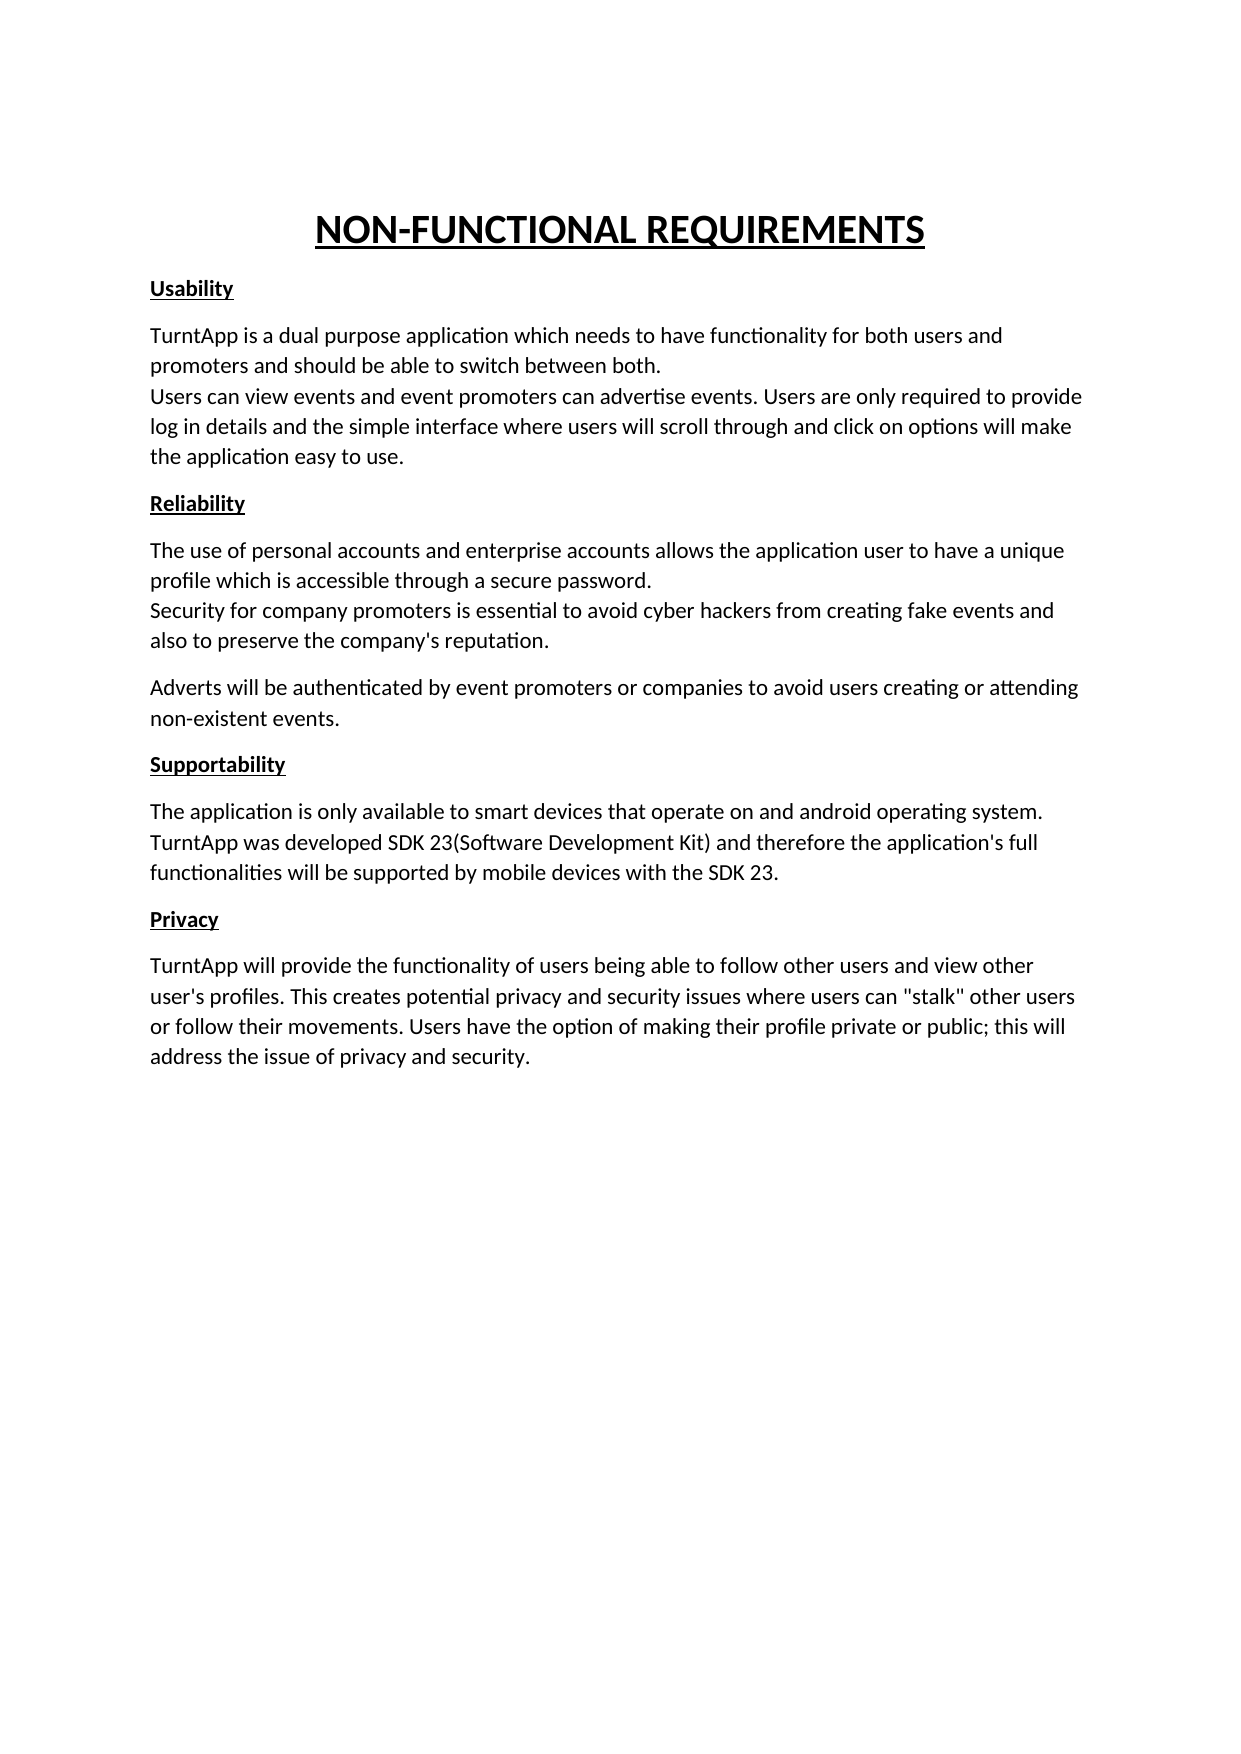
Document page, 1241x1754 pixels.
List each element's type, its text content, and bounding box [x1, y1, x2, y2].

text TurntApp will provide the functionality of users being able to follow other users and view other user's profiles. This creates potential privacy and security issues where users can "stalk" other users or follow their movements. Users have the option of making their profile private or public; this will address the issue of privacy and security. [150, 952, 1090, 1070]
text The use of personal accounts and enterprise accounts allows the application user to have a unique profile which is accessible through a secure password. Security for company promoters is essential to avoid cyber hackers from creating fake events and also to preserve the company's reputation. [150, 536, 1090, 655]
text Adverts will be authenticated by event promoters or companies to avoid users creating or attending non-existent events. [150, 673, 1090, 732]
text Supportability [150, 751, 1090, 779]
text Reliability [150, 489, 1090, 517]
text Privacy [150, 905, 1090, 933]
text Usability [150, 274, 1090, 303]
text The application is only available to smart devices that operate on and android operating system. TurntApp was developed SDK 23(Software Development Kit) and therefore the application's full functionalities will be supported by mobile devices with the SDK 23. [150, 797, 1090, 886]
text NON-FUNCTIONAL REQUIREMENTS [150, 203, 1090, 254]
text TurntApp is a dual purpose application which needs to have functionality for both users and promoters and should be able to switch between both. Users can view events and event promoters can advertise events. Users are only required to provide log in details and the simple interface where users will scroll through and click on options will make the application easy to use. [150, 321, 1090, 470]
